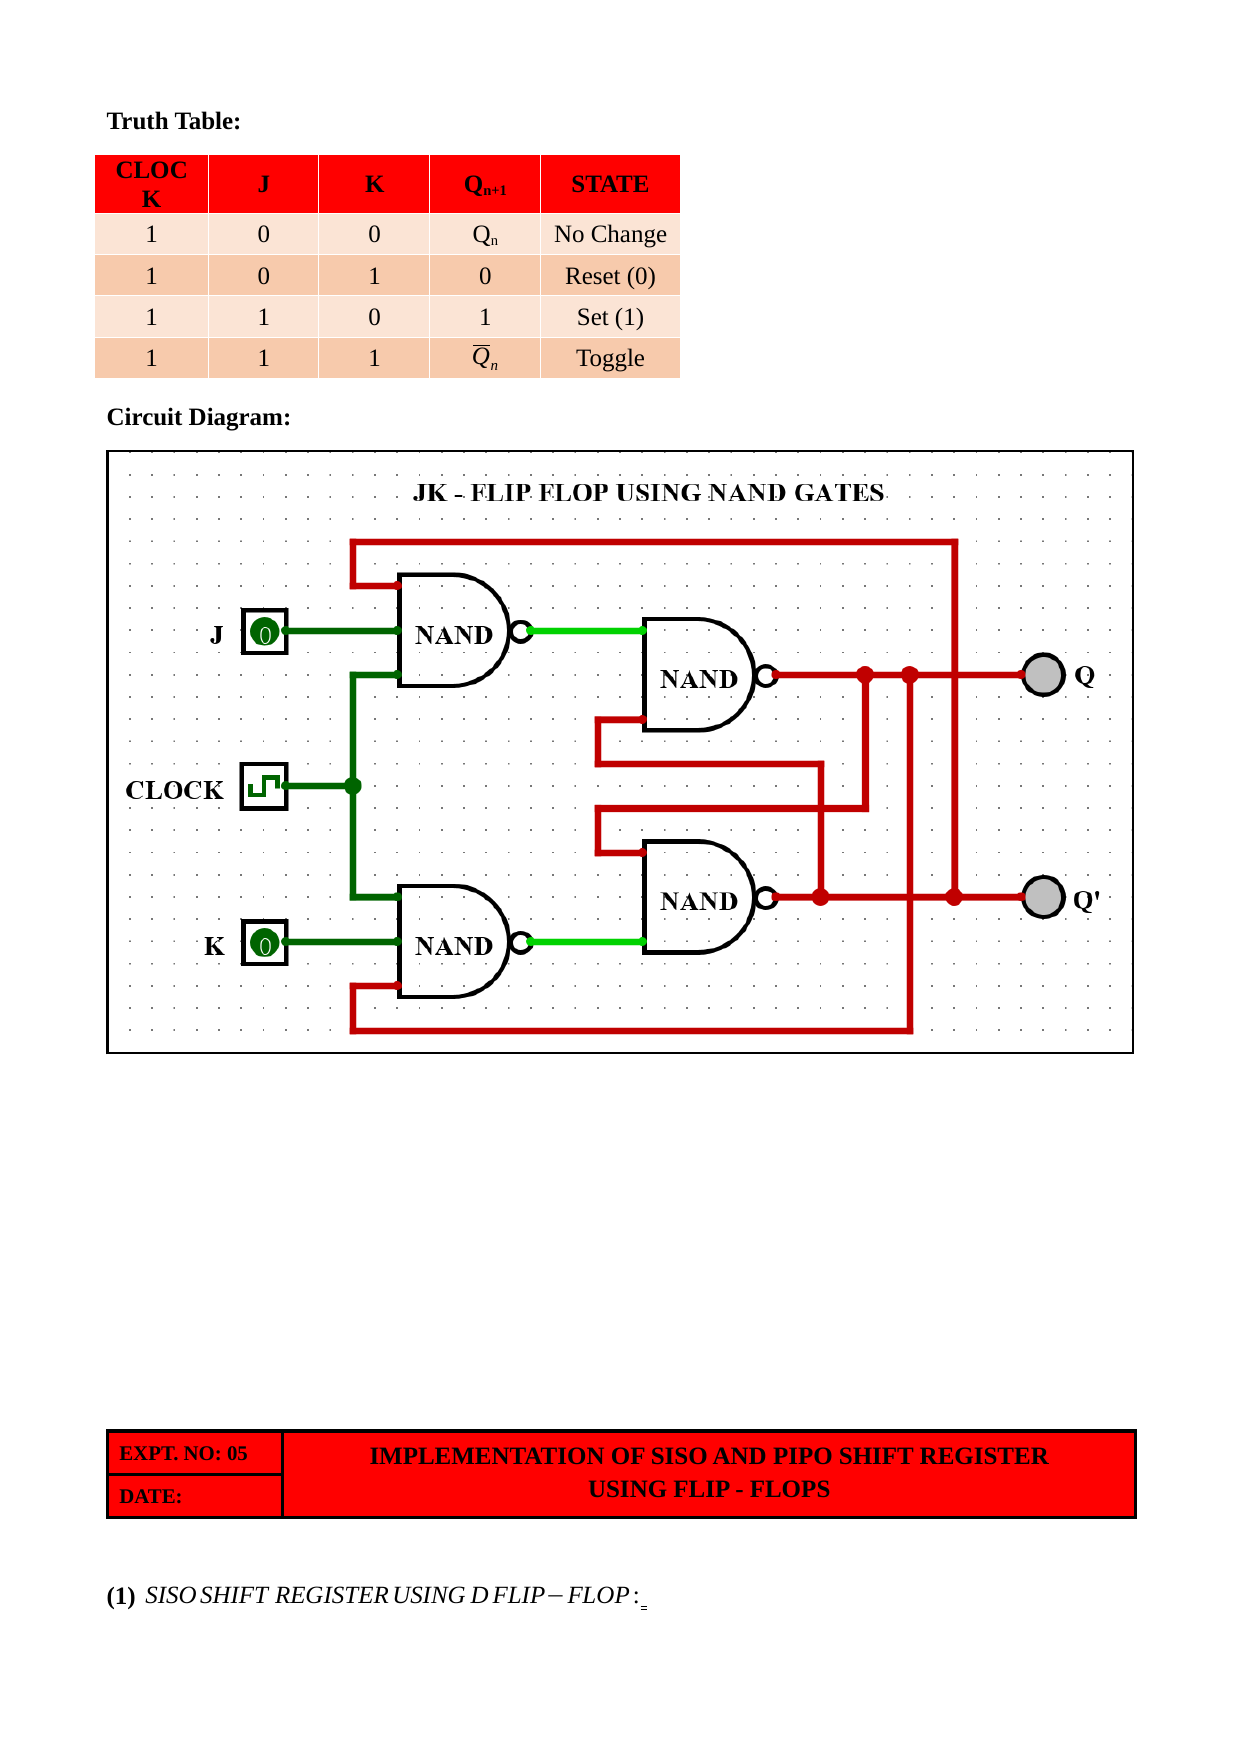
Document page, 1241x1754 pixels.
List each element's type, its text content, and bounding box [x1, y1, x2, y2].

text Circuit Diagram: [106, 402, 1134, 431]
text Truth Table: [106, 106, 1134, 135]
table_header K [319, 155, 429, 213]
table_cell Set (1) [541, 296, 680, 337]
table_cell 1 [95, 338, 208, 378]
table_header IMPLEMENTATION OF SISO AND PIPO SHIFT REGISTER USING FLIP - FLOPS [284, 1433, 1134, 1516]
table_cell Qn [430, 214, 540, 254]
table_header EXPT. NO: 05 [109, 1433, 281, 1473]
table_cell 0 [319, 296, 429, 337]
table_cell 0 [319, 214, 429, 254]
table_cell 0 [430, 255, 540, 295]
table_cell [430, 338, 540, 378]
table_cell 1 [319, 255, 429, 295]
table_cell 1 [319, 338, 429, 378]
table_cell 1 [95, 214, 208, 254]
table_cell No Change [541, 214, 680, 254]
table_cell 0 [209, 214, 318, 254]
table_cell DATE: [109, 1476, 281, 1516]
table_header J [209, 155, 318, 213]
table_header CLOCK [95, 155, 208, 213]
table_cell 1 [430, 296, 540, 337]
table_cell 0 [209, 255, 318, 295]
table_header STATE [541, 155, 680, 213]
table_header Qn+1 [430, 155, 540, 213]
table_cell 1 [95, 255, 208, 295]
table_cell 1 [209, 338, 318, 378]
table_cell 1 [95, 296, 208, 337]
picture [109, 452, 1132, 1052]
table_cell 1 [209, 296, 318, 337]
table_cell Toggle [541, 338, 680, 378]
table_cell Reset (0) [541, 255, 680, 295]
